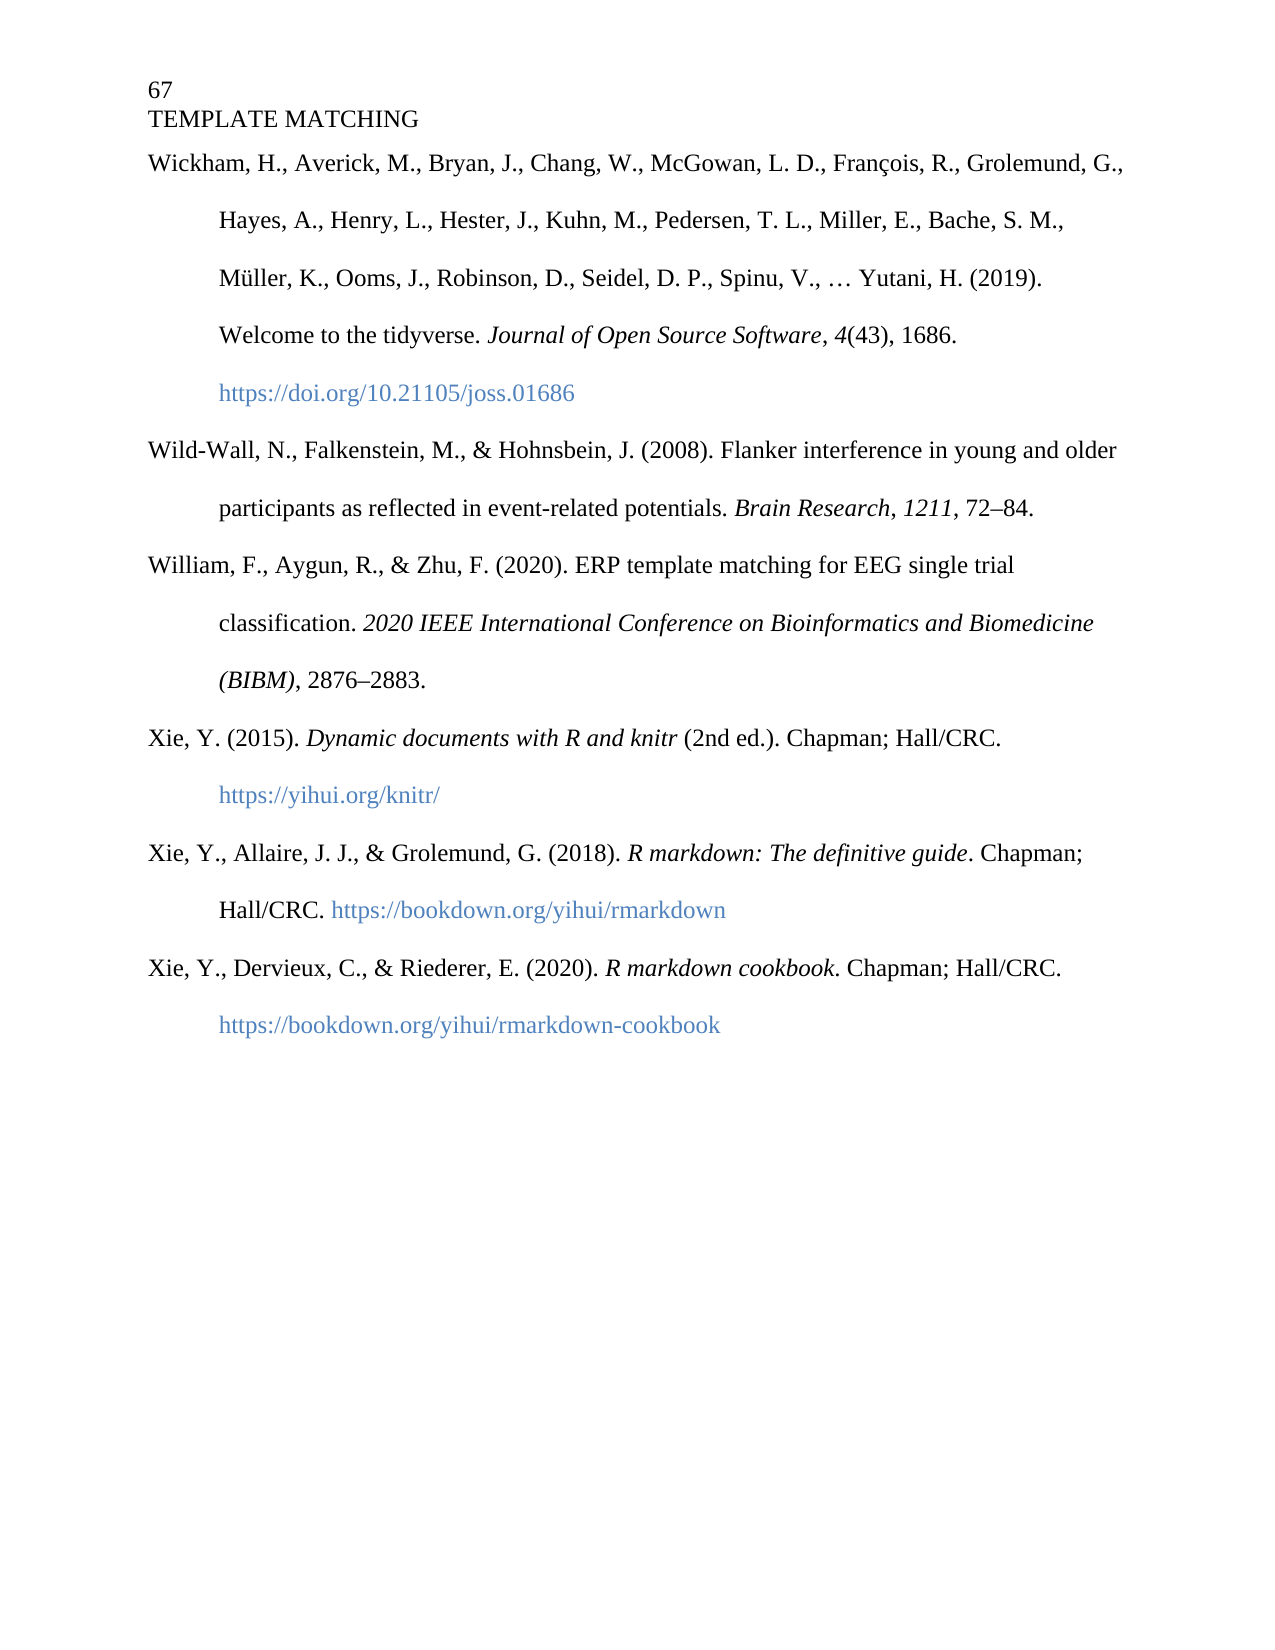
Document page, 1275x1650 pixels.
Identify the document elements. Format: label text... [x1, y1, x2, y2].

text William, F., Aygun, R., & Zhu, F. (2020). ERP template matching for EEG single trial classification. 2020 IEEE International Conference on Bioinformatics and Biomedicine (BIBM), 2876–2883. [148, 550, 1127, 694]
text Xie, Y., Dervieux, C., & Riederer, E. (2020). R markdown cookbook. Chapman; Hall/CRC. https://bookdown.org/yihui/rmarkdown-cookbook [148, 953, 1127, 1039]
text Xie, Y., Allaire, J. J., & Grolemund, G. (2018). R markdown: The definitive guide. Chapman; Hall/CRC. https://bookdown.org/yihui/rmarkdown [148, 838, 1127, 924]
text Xie, Y. (2015). Dynamic documents with R and knitr (2nd ed.). Chapman; Hall/CRC. https://yihui.org/knitr/ [148, 723, 1127, 809]
text Wild-Wall, N., Falkenstein, M., & Hohnsbein, J. (2008). Flanker interference in young and older participants as reflected in event-related potentials. Brain Research, 1211, 72–84. [148, 435, 1127, 521]
text Wickham, H., Averick, M., Bryan, J., Chang, W., McGowan, L. D., François, R., Grolemund, G., Hayes, A., Henry, L., Hester, J., Kuhn, M., Pedersen, T. L., Miller, E., Bache, S. M., Müller, K., Ooms, J., Robinson, D., Seidel, D. P., Spinu, V., … Yutani, H. (2019). Welcome to the tidyverse. Journal of Open Source Software, 4(43), 1686. https://doi.org/10.21105/joss.01686 [148, 148, 1127, 406]
